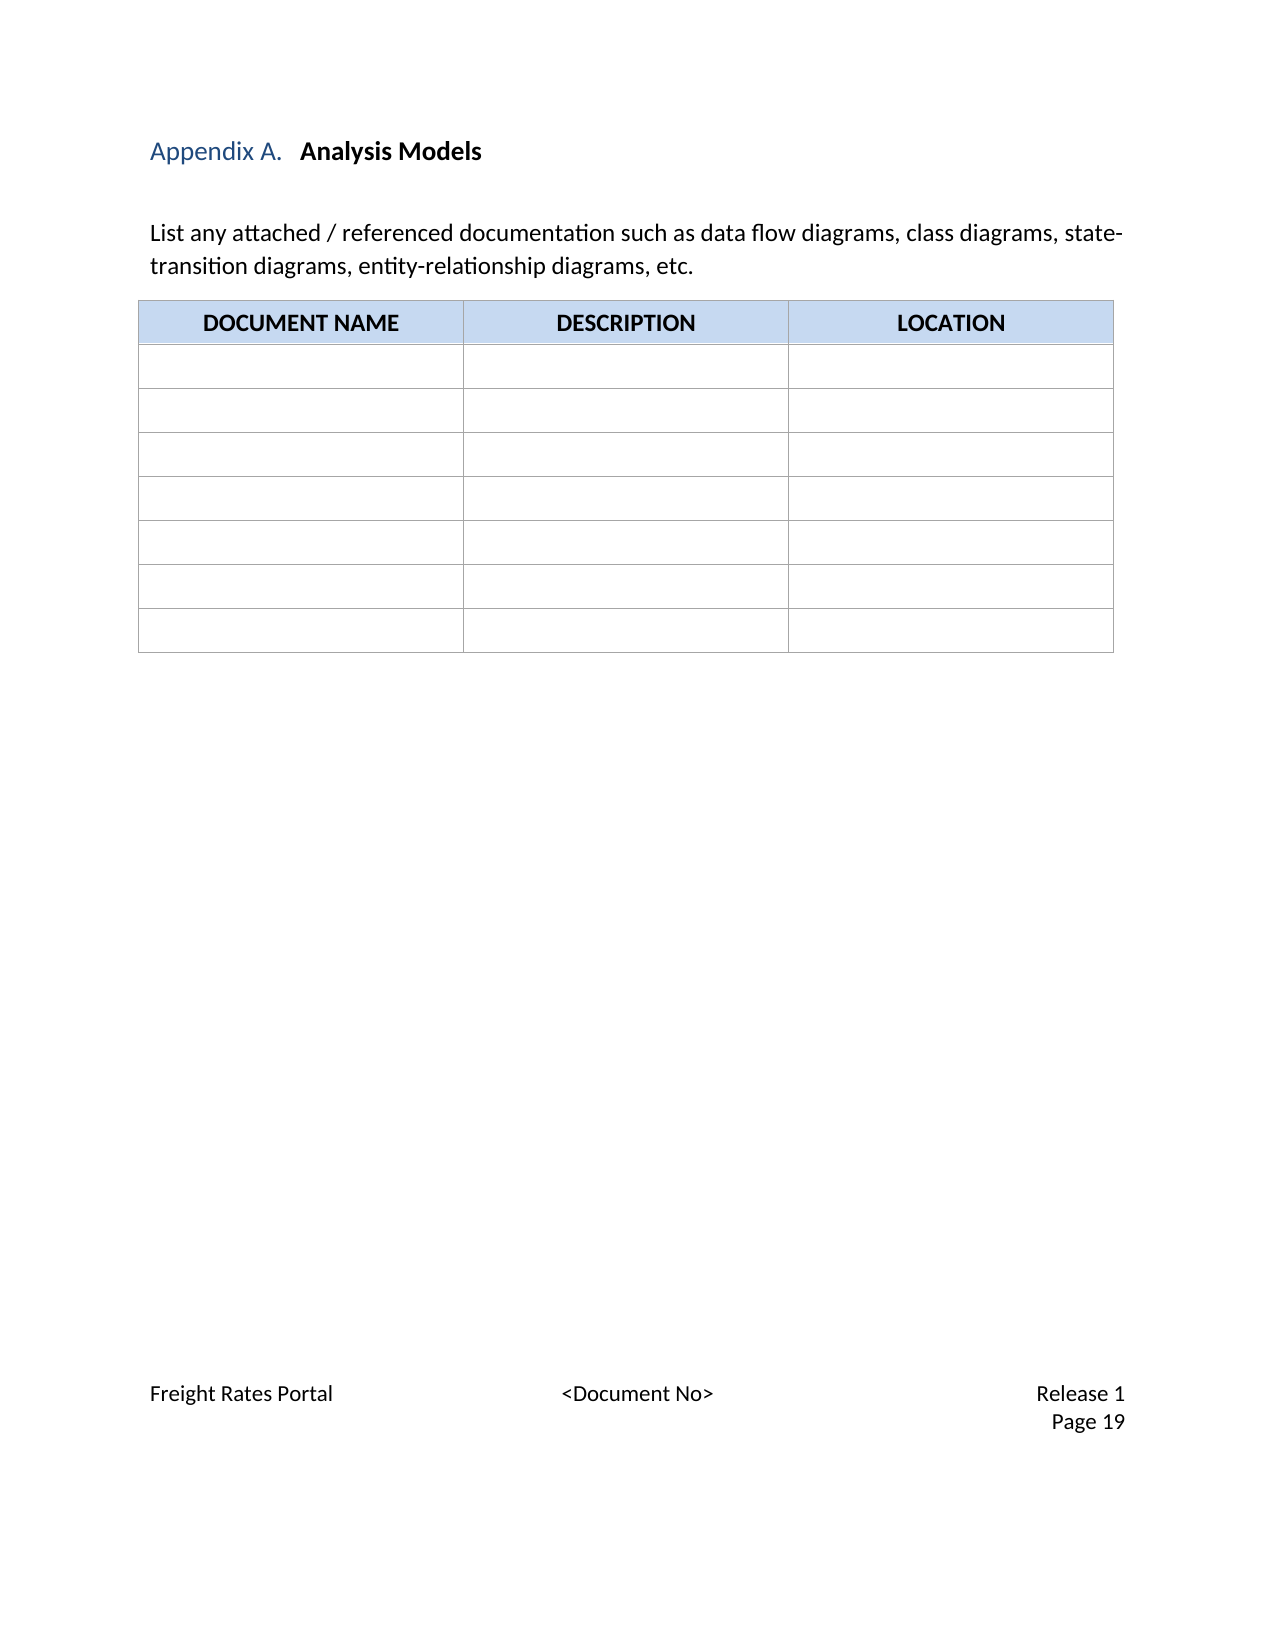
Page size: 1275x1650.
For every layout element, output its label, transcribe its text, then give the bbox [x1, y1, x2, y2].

text Analysis Models [150, 134, 1125, 167]
table_cell [464, 345, 788, 388]
table_cell [464, 521, 788, 564]
table_cell [139, 565, 463, 608]
table_header LOCATION [789, 301, 1113, 343]
table_cell [464, 609, 788, 652]
text List any attached / referenced documentation such as data flow diagrams, class diagrams, state-transition diagrams, entity-relationship diagrams, etc. [150, 217, 1125, 280]
table_cell [789, 433, 1113, 476]
table_cell [464, 477, 788, 520]
table_cell [789, 565, 1113, 608]
table_cell [789, 521, 1113, 564]
table_cell [789, 389, 1113, 432]
table_cell [464, 389, 788, 432]
table_cell [139, 609, 463, 652]
table_cell [139, 433, 463, 476]
table_header DOCUMENT NAME [139, 301, 463, 343]
table_cell [464, 433, 788, 476]
table_cell [139, 477, 463, 520]
table_cell [789, 345, 1113, 388]
table_cell [789, 477, 1113, 520]
table_header DESCRIPTION [464, 301, 788, 343]
table_cell [464, 565, 788, 608]
table_cell [789, 609, 1113, 652]
table_cell [139, 389, 463, 432]
table_cell [139, 521, 463, 564]
table_cell [139, 345, 463, 388]
